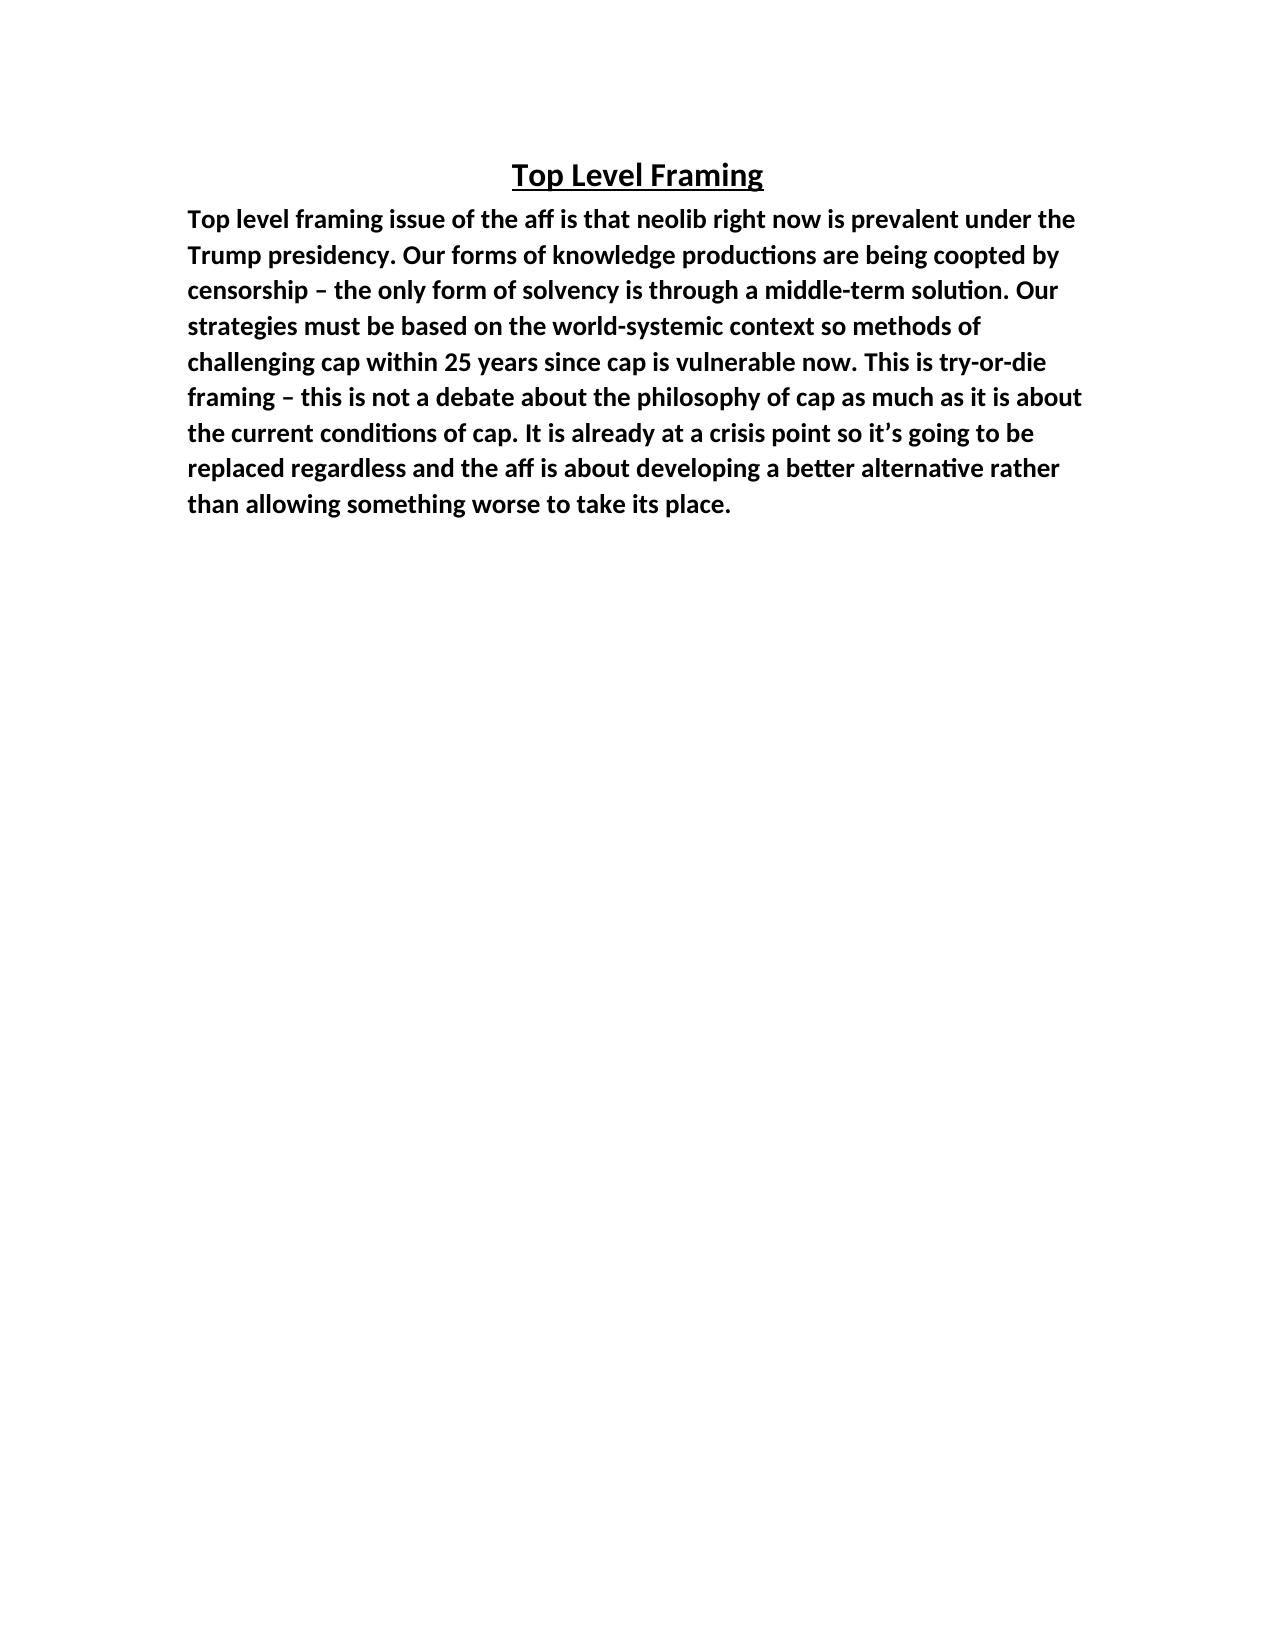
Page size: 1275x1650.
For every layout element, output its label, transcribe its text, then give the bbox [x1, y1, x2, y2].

subtitle Top Level Framing [187, 154, 1087, 195]
subtitle Top level framing issue of the aff is that neolib right now is prevalent under the Trump presidency. Our forms of knowledge productions are being coopted by censorship – the only form of solvency is through a middle-term solution. Our strategies must be based on the world-systemic context so methods of challenging cap within 25 years since cap is vulnerable now. This is try-or-die framing – this is not a debate about the philosophy of cap as much as it is about the current conditions of cap. It is already at a crisis point so it’s going to be replaced regardless and the aff is about developing a better alternative rather than allowing something worse to take its place. [187, 202, 1087, 520]
